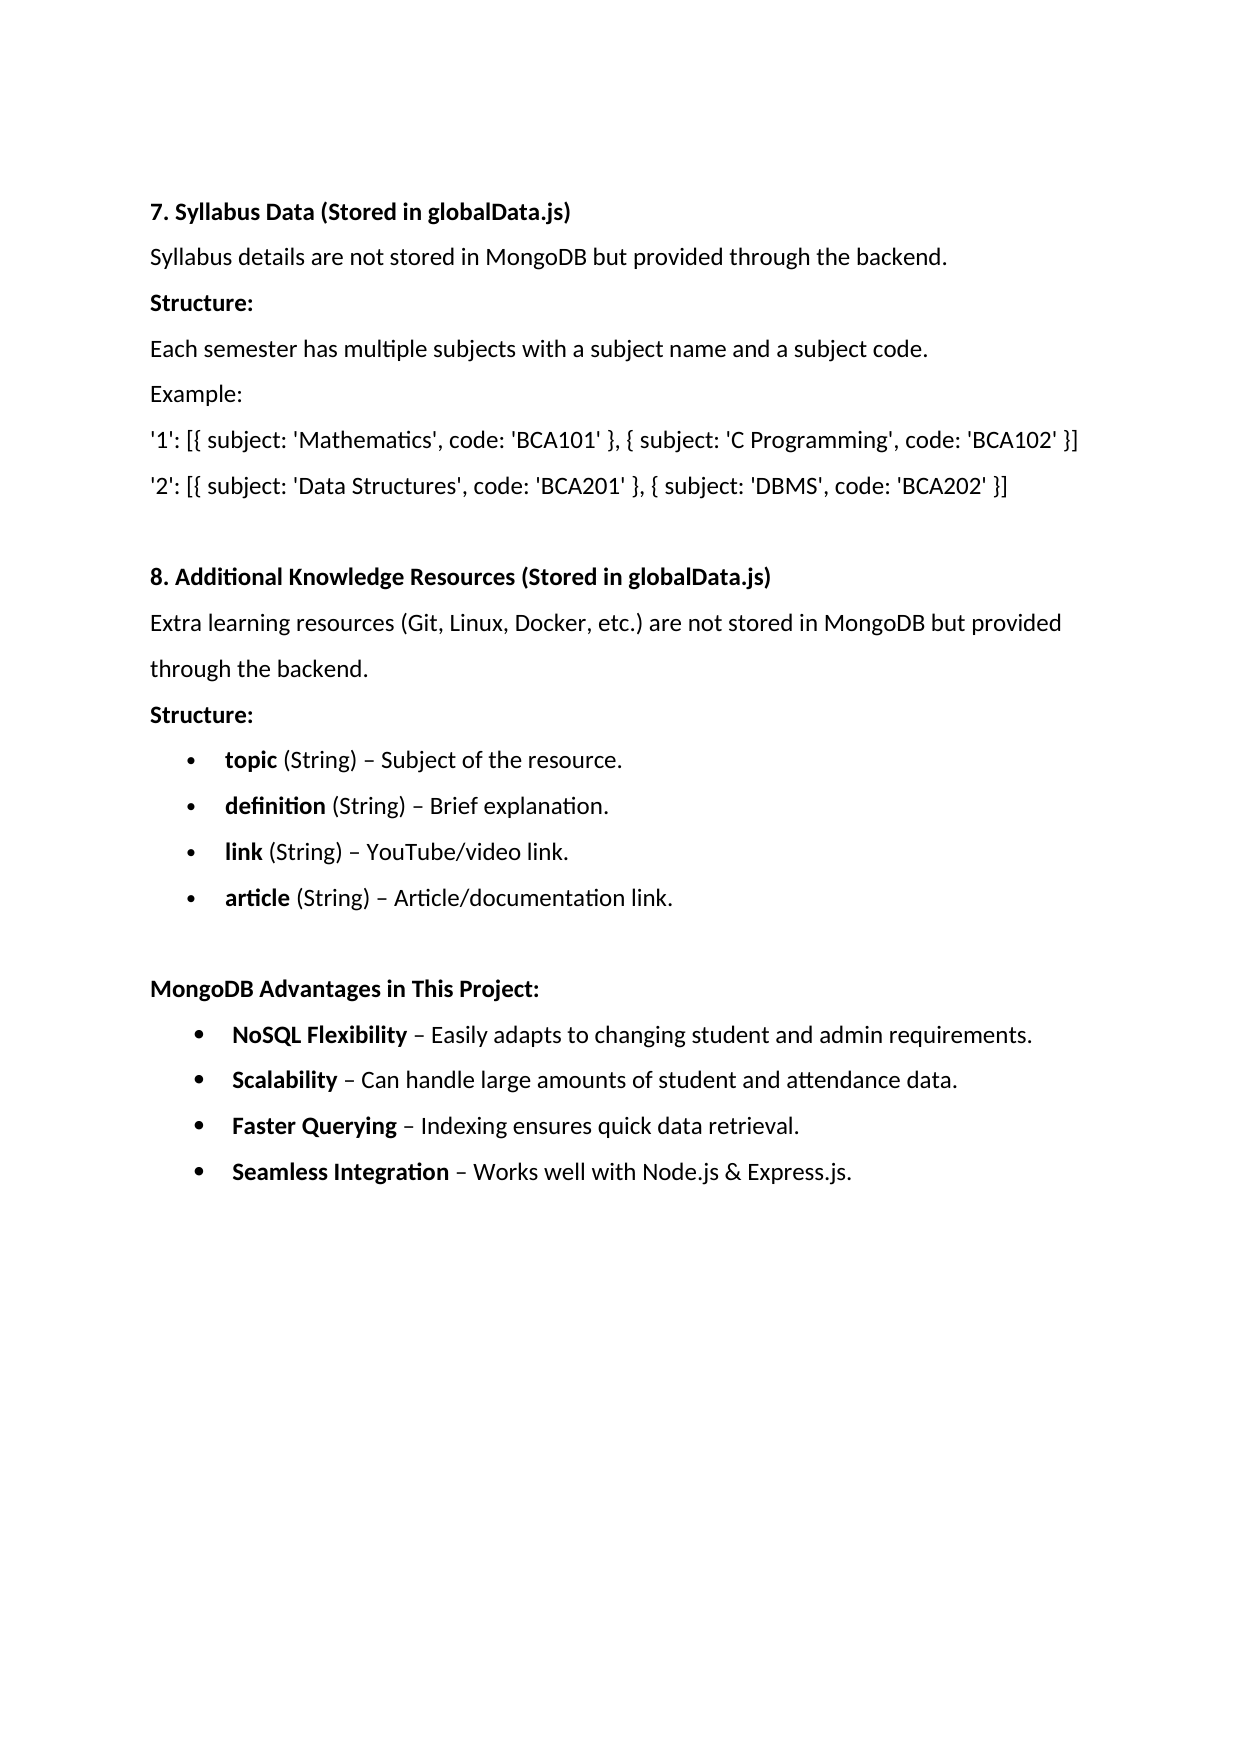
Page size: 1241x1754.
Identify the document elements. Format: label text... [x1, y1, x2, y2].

list link (String) – YouTube/video link. [187, 836, 1090, 866]
list Scalability – Can handle large amounts of student and attendance data. [194, 1064, 1090, 1095]
text 8. Additional Knowledge Resources (Stored in globalData.js) [150, 562, 1090, 592]
text 7. Syllabus Data (Stored in globalData.js) [150, 196, 1090, 226]
text Each semester has multiple subjects with a subject name and a subject code. [150, 333, 1090, 363]
list Faster Querying – Indexing ensures quick data retrieval. [194, 1110, 1090, 1141]
text '1': [{ subject: 'Mathematics', code: 'BCA101' }, { subject: 'C Programming', code: 'BCA102' }] [150, 424, 1090, 455]
list NoSQL Flexibility – Easily adapts to changing student and admin requirements. [194, 1019, 1090, 1049]
text Structure: [150, 287, 1090, 318]
text Structure: [150, 699, 1090, 729]
list topic (String) – Subject of the resource. [187, 744, 1090, 775]
list Seamless Integration – Works well with Node.js & Express.js. [194, 1156, 1090, 1187]
text Syllabus details are not stored in MongoDB but provided through the backend. [150, 241, 1090, 272]
text MongoDB Advantages in This Project: [150, 973, 1090, 1004]
text Extra learning resources (Git, Linux, Docker, etc.) are not stored in MongoDB but provided through the backend. [150, 607, 1090, 683]
text '2': [{ subject: 'Data Structures', code: 'BCA201' }, { subject: 'DBMS', code: 'BCA202' }] [150, 470, 1090, 501]
list definition (String) – Brief explanation. [187, 790, 1090, 821]
list article (String) – Article/documentation link. [187, 882, 1090, 912]
text Example: [150, 379, 1090, 409]
